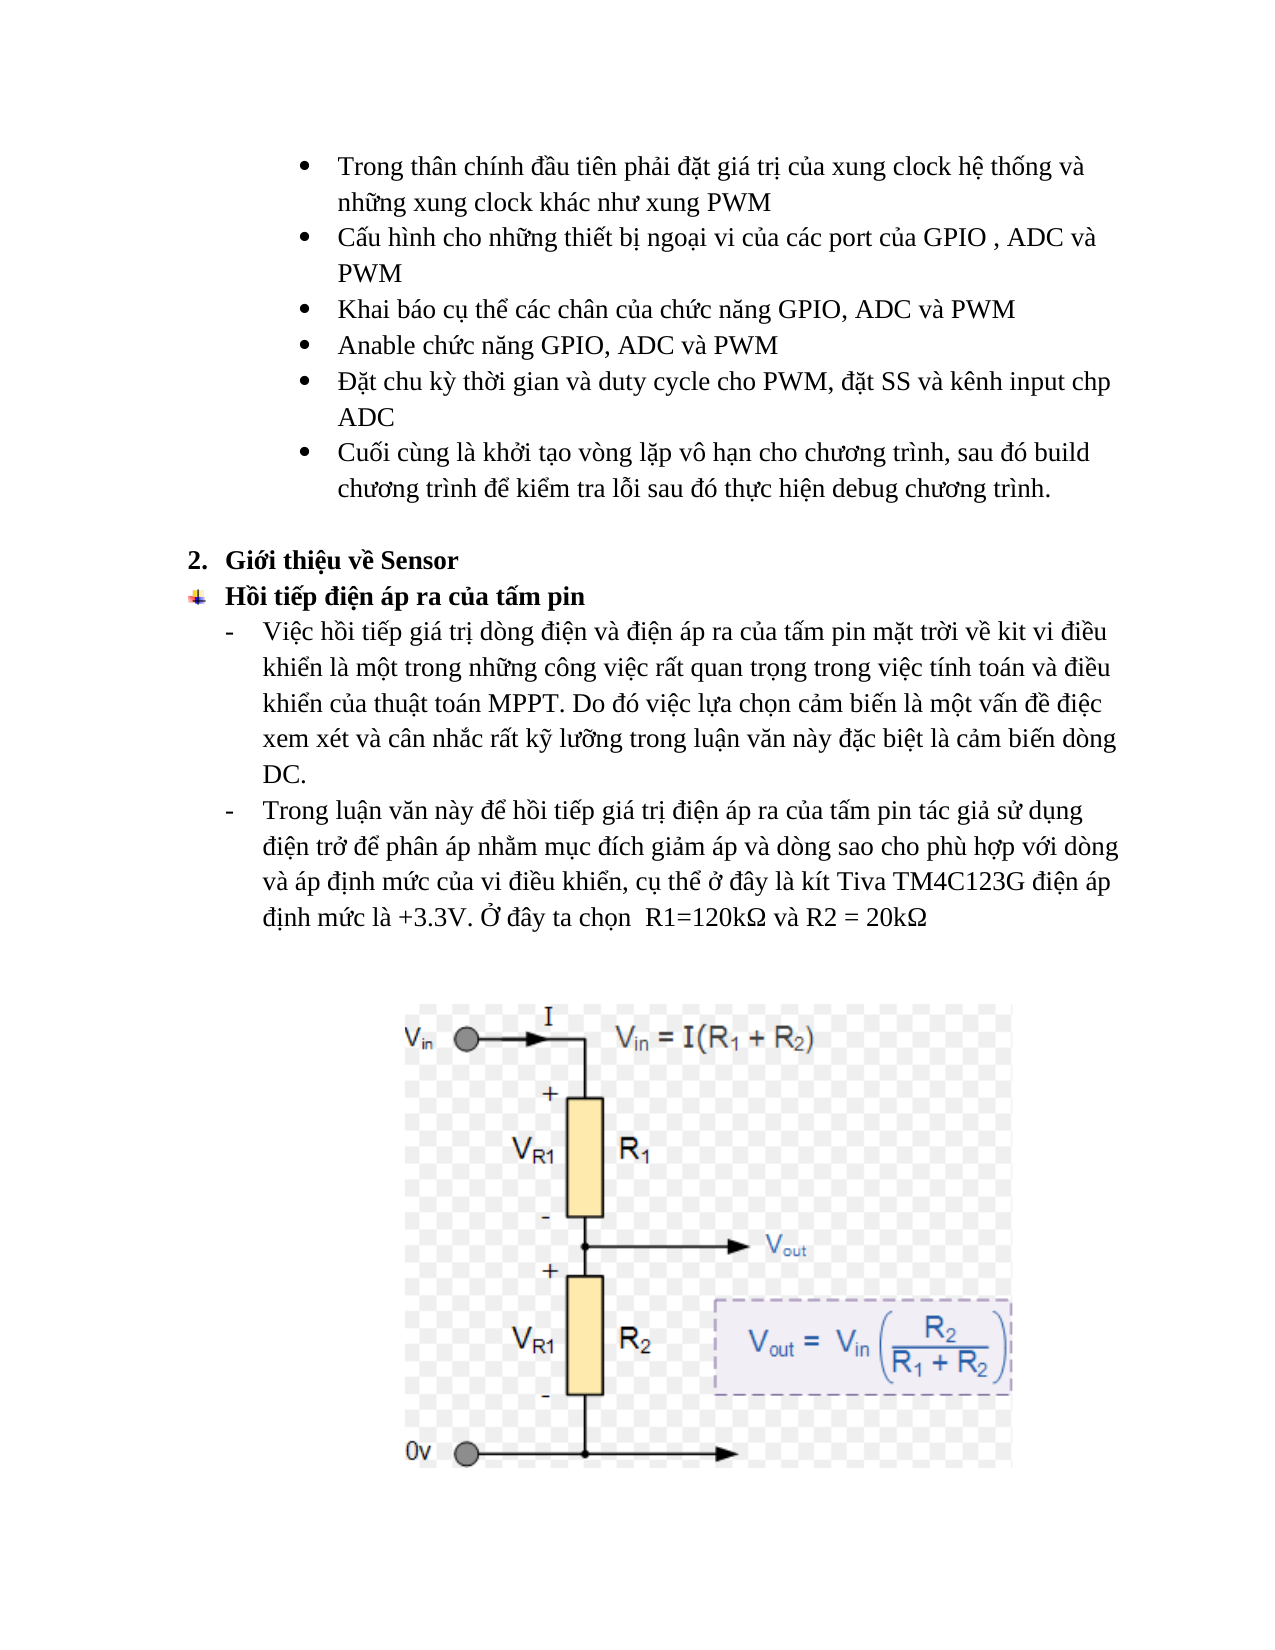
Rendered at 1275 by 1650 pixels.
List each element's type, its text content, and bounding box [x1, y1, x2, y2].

list Anable chức năng GPIO, ADC và PWM [300, 329, 1125, 360]
list Cấu hình cho những thiết bị ngoại vi của các port của GPIO , ADC và PWM [300, 222, 1125, 288]
list Cuối cùng là khởi tạo vòng lặp vô hạn cho chương trình, sau đó build chương trình để kiểm tra lỗi sau đó thực hiện debug chương trình. [300, 437, 1125, 503]
list Trong thân chính đầu tiên phải đặt giá trị của xung clock hệ thống và những xung clock khác như xung PWM [300, 150, 1125, 217]
list Hồi tiếp điện áp ra của tấm pin [187, 579, 1125, 611]
list Trong luận văn này để hồi tiếp giá trị điện áp ra của tấm pin tác giả sử dụng điện trở để phân áp nhằm mục đích giảm áp và dòng sao cho phù hợp với dòng và áp định mức của vi điều khiển, cụ thể ở đây là kít Tiva TM4C123G điện áp định mức là +3.3V. Ở đây ta chọn R1=120kΩ và R2 = 20kΩ [225, 794, 1125, 932]
list Đặt chu kỳ thời gian và duty cycle cho PWM, đặt SS và kênh input chp ADC [300, 365, 1125, 432]
list Khai báo cụ thể các chân của chức năng GPIO, ADC và PWM [300, 293, 1125, 324]
list Việc hồi tiếp giá trị dòng điện và điện áp ra của tấm pin mặt trời về kit vi điều khiển là một trong những công việc rất quan trọng trong việc tính toán và điều khiển của thuật toán MPPT. Do đó việc lựa chọn cảm biến là một vấn đề điệc xem xét và cân nhắc rất kỹ lưỡng trong luận văn này đặc biệt là cảm biến dòng DC. [225, 615, 1125, 789]
list Giới thiệu về Sensor [187, 544, 1125, 575]
picture [188, 588, 206, 605]
picture [404, 1004, 1013, 1468]
